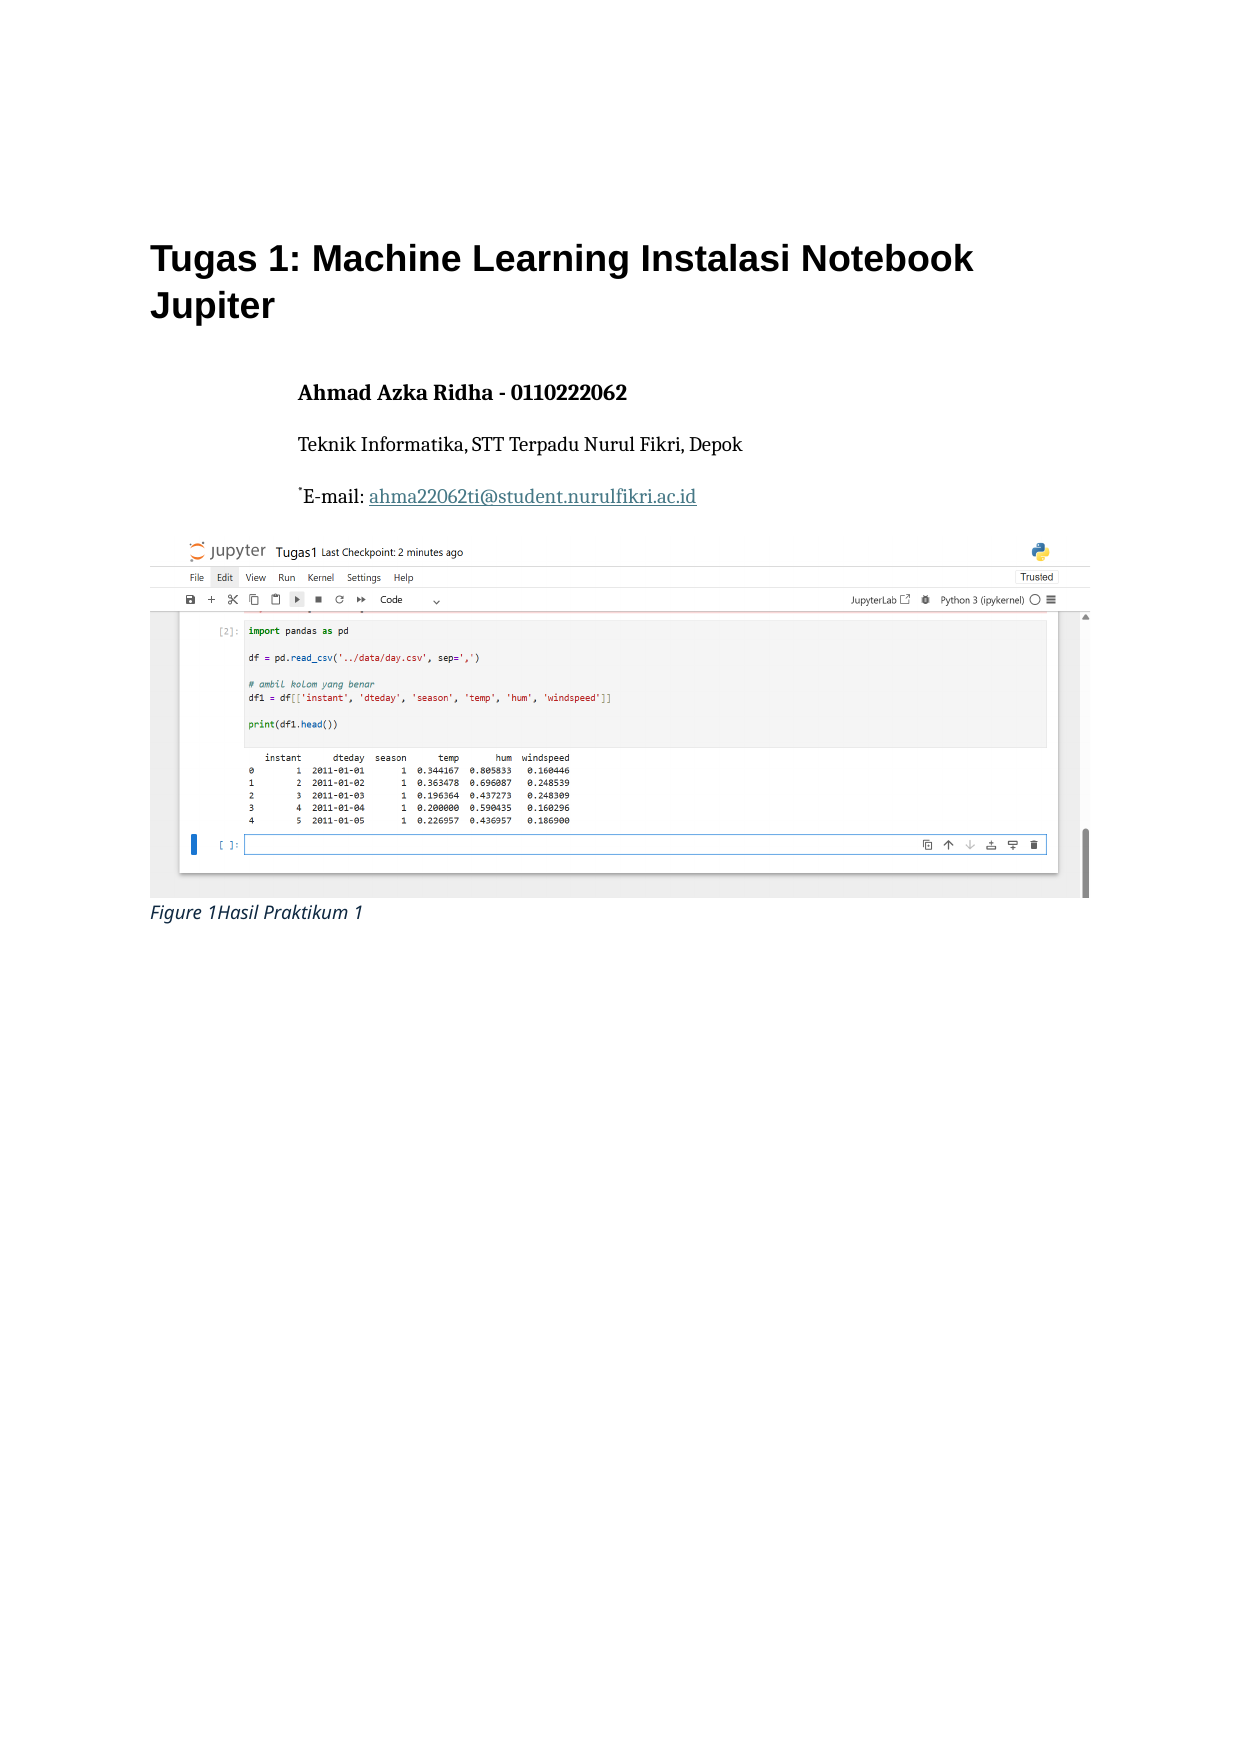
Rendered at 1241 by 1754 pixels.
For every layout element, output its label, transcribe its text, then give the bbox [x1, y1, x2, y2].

text Ahmad Azka Ridha - 0110222062 [298, 379, 1090, 406]
text *E-mail: ahma22062ti@student.nurulfikri.ac.id [298, 484, 1090, 508]
title Tugas 1: Machine Learning Instalasi Notebook Jupiter [150, 236, 1090, 326]
picture [150, 536, 1091, 898]
text Teknik Informatika, STT Terpadu Nurul Fikri, Depok [298, 433, 1090, 457]
